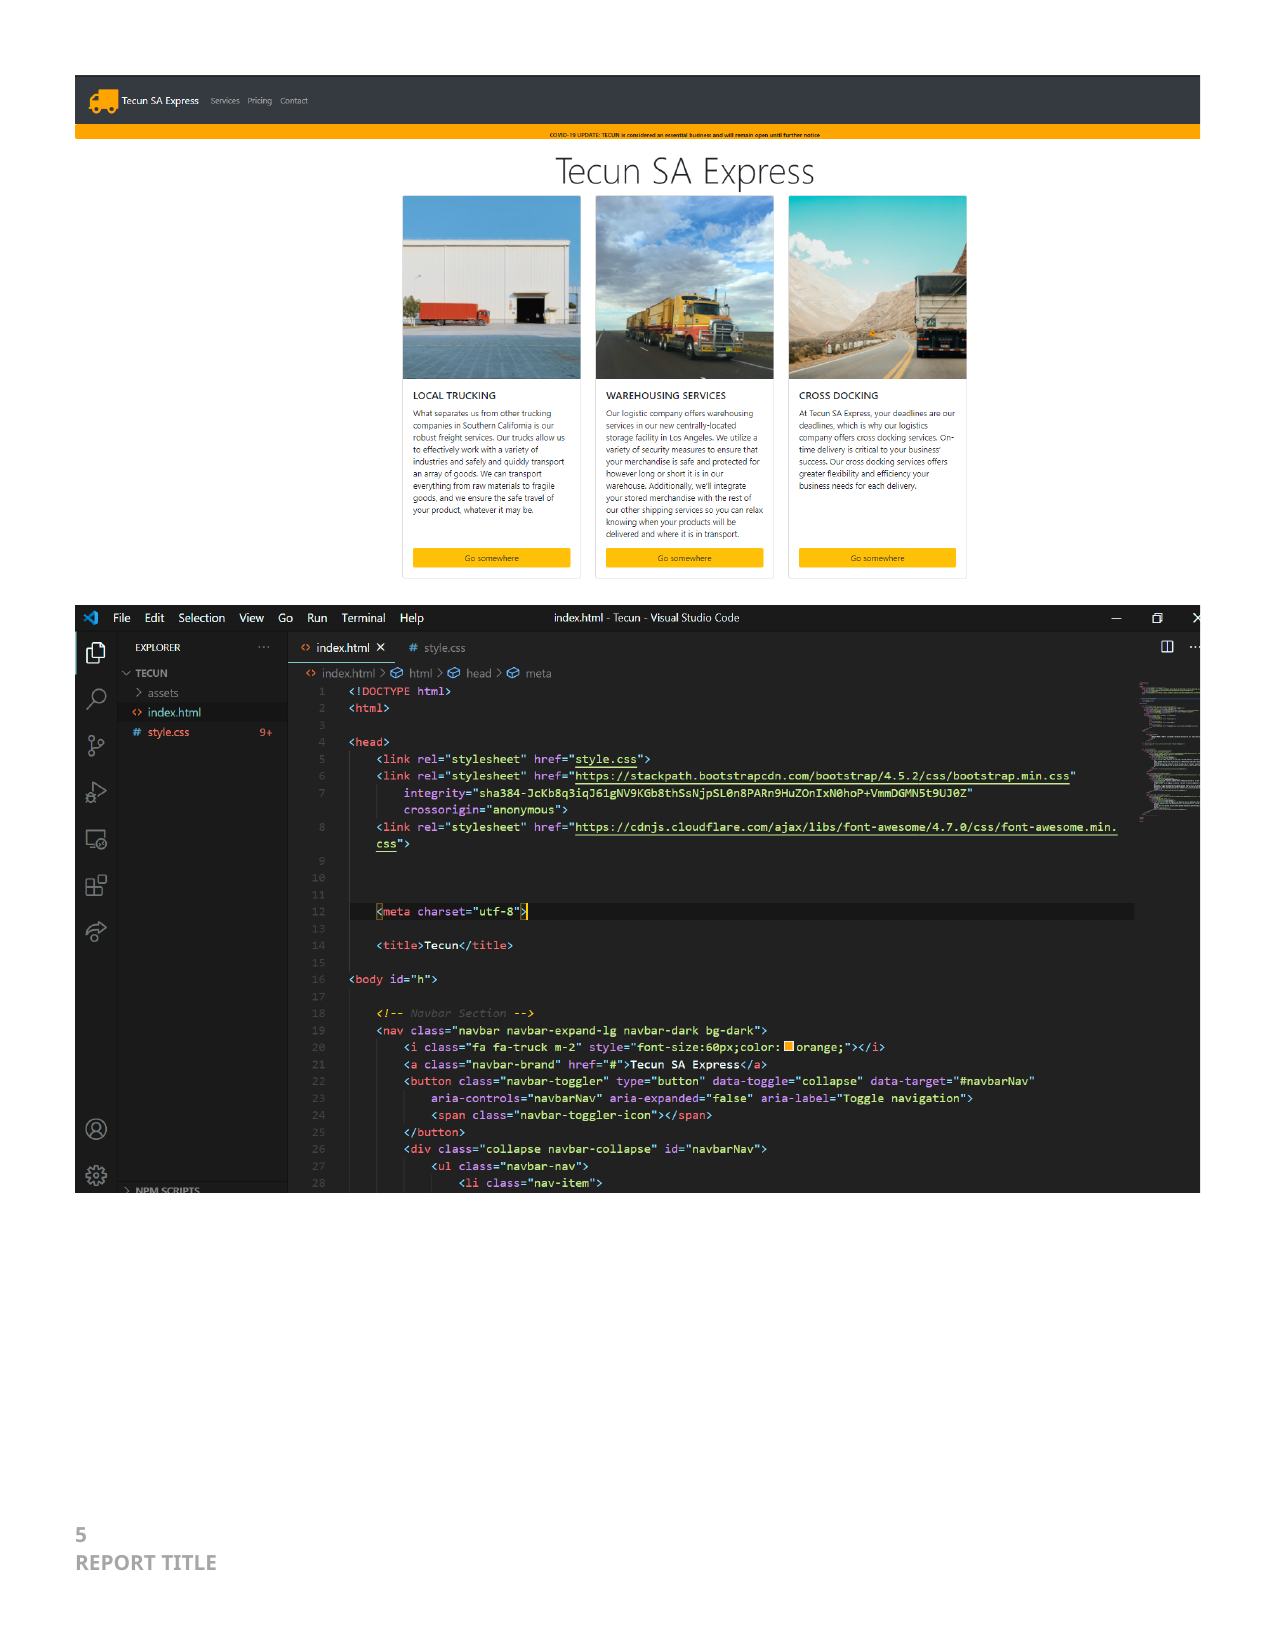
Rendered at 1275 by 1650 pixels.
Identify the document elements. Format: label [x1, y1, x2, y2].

picture [75, 75, 1200, 1193]
